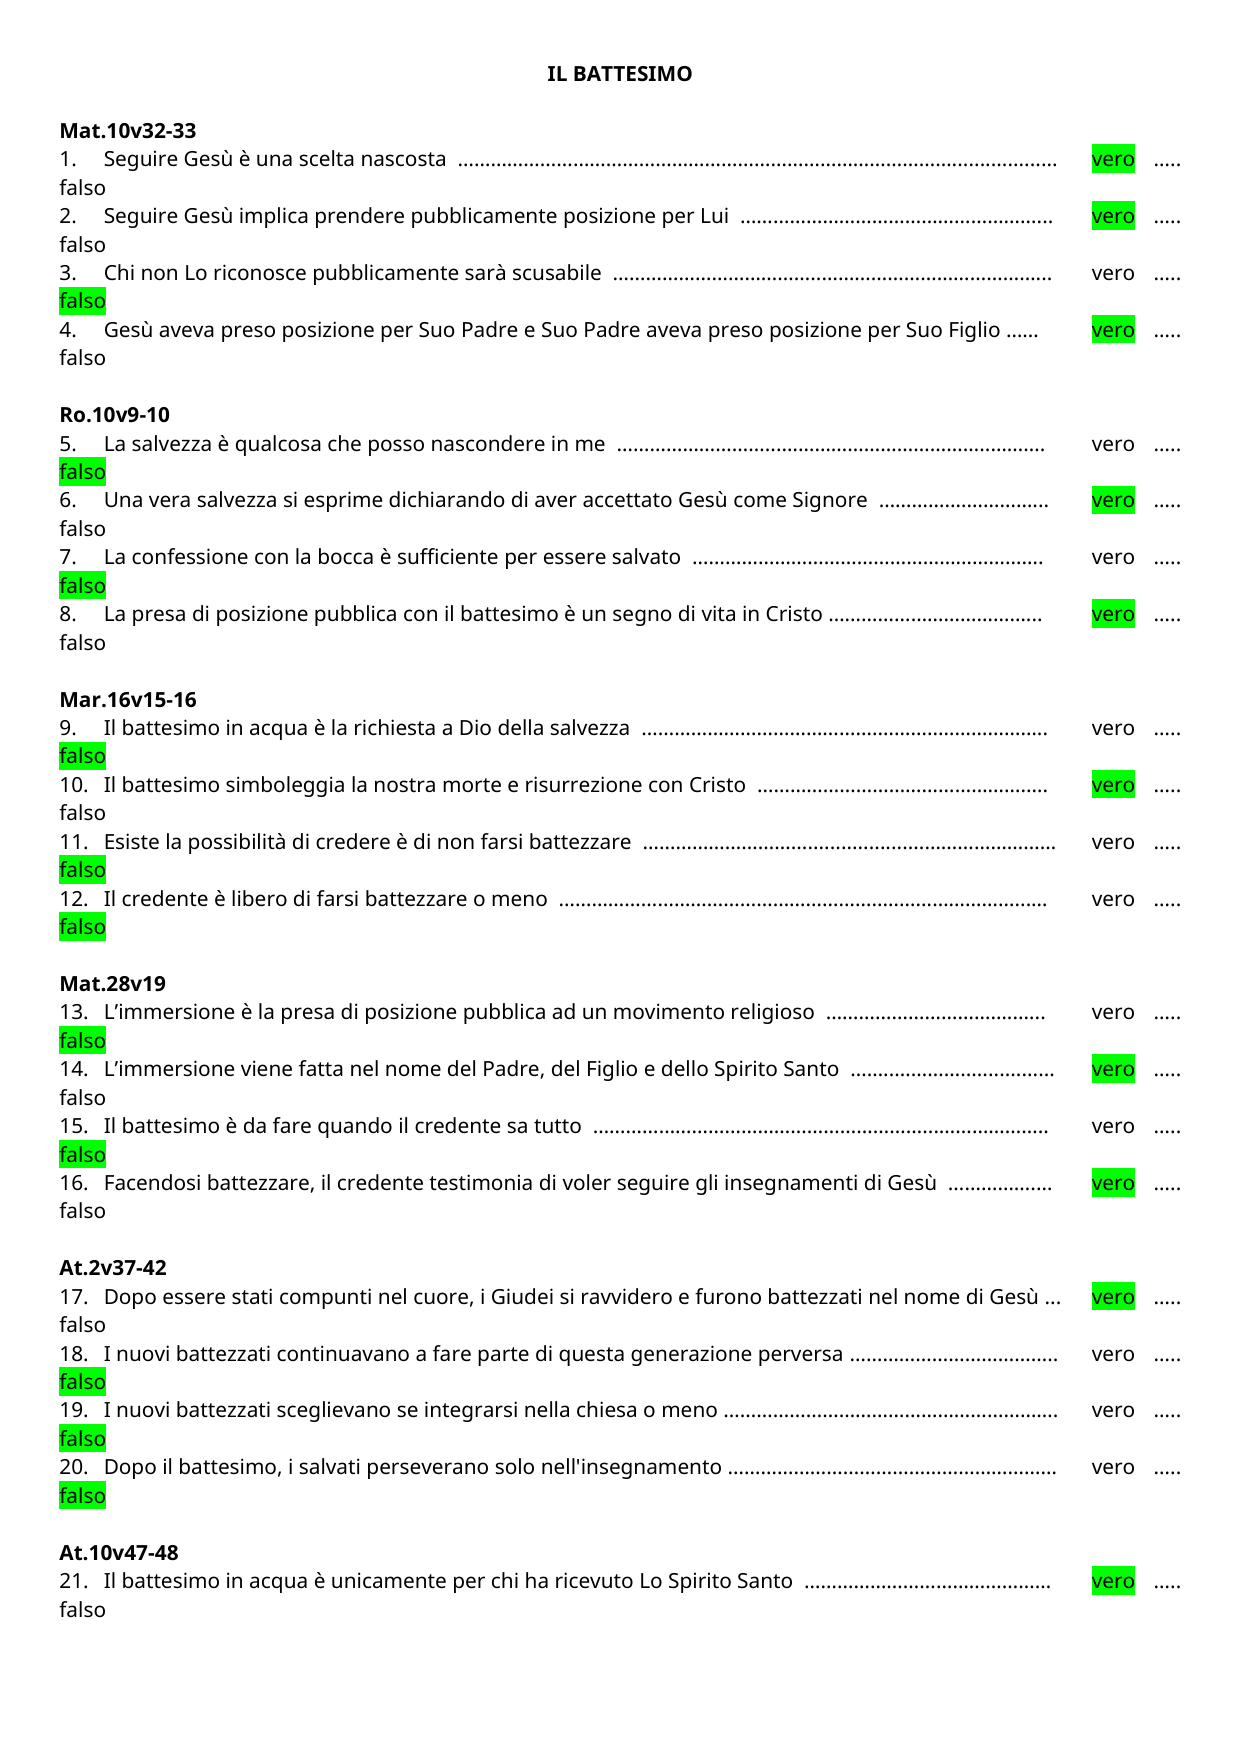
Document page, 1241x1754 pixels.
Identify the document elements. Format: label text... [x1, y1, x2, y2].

list Gesù aveva preso posizione per Suo Padre e Suo Padre aveva preso posizione per Suo Figlio …… vero ….. falso [59, 315, 1181, 372]
list Il battesimo simboleggia la nostra morte e risurrezione con Cristo ………………………………………….…. vero ….. falso [59, 770, 1181, 827]
list Seguire Gesù è una scelta nascosta ………………………………………………………………………………................... vero ….. falso [59, 144, 1181, 201]
list Il battesimo è da fare quando il credente sa tutto ……………………………………………………...……………….. vero ….. falso [59, 1111, 1181, 1168]
list Una vera salvezza si esprime dichiarando di aver accettato Gesù come Signore ………….……………... vero ….. falso [59, 486, 1181, 542]
text Ro.10v9-10 [59, 400, 1181, 429]
list I nuovi battezzati sceglievano se integrarsi nella chiesa o meno ……………………………………………………. vero ….. falso [59, 1396, 1181, 1452]
list Dopo il battesimo, i salvati perseverano solo nell'insegnamento …………………………………………………… vero ….. falso [59, 1452, 1181, 1509]
list Il battesimo in acqua è unicamente per chi ha ricevuto Lo Spirito Santo ……………………………………… vero ….. falso [59, 1566, 1181, 1623]
list L’immersione è la presa di posizione pubblica ad un movimento religioso ……………………………..….. vero ….. falso [59, 997, 1181, 1054]
text Mar.16v15-16 [59, 685, 1181, 713]
list Il battesimo in acqua è la richiesta a Dio della salvezza …………………………………….………..……………….. vero ….. falso [59, 713, 1181, 770]
list Seguire Gesù implica prendere pubblicamente posizione per Lui ………………………………………………... vero ….. falso [59, 201, 1181, 258]
list Esiste la possibilità di credere è di non farsi battezzare ………………………........................…………………… vero ….. falso [59, 827, 1181, 884]
text Mat.28v19 [59, 969, 1181, 997]
text Mat.10v32-33 [59, 116, 1181, 144]
text At.10v47-48 [59, 1538, 1181, 1566]
title IL BATTESIMO [59, 59, 1181, 87]
list Il credente è libero di farsi battezzare o meno …………………………………………………..……………………...… vero ….. falso [59, 884, 1181, 941]
list I nuovi battezzati continuavano a fare parte di questa generazione perversa ……………………………….. vero ….. falso [59, 1339, 1181, 1396]
list La presa di posizione pubblica con il battesimo è un segno di vita in Cristo ………………………………... vero ….. falso [59, 599, 1181, 656]
text At.2v37-42 [59, 1253, 1181, 1282]
list Facendosi battezzare, il credente testimonia di voler seguire gli insegnamenti di Gesù …………….… vero ….. falso [59, 1168, 1181, 1225]
list La salvezza è qualcosa che posso nascondere in me ………………………...………………………………..………. vero ….. falso [59, 429, 1181, 486]
list L’immersione viene fatta nel nome del Padre, del Figlio e dello Spirito Santo ……..…………................. vero ….. falso [59, 1054, 1181, 1111]
list La confessione con la bocca è sufficiente per essere salvato ………………………………………………………. vero ….. falso [59, 542, 1181, 599]
list Chi non Lo riconosce pubblicamente sarà scusabile ………………………………..…………………………………... vero ….. falso [59, 258, 1181, 315]
list Dopo essere stati compunti nel cuore, i Giudei si ravvidero e furono battezzati nel nome di Gesù ... vero ….. falso [59, 1282, 1181, 1339]
